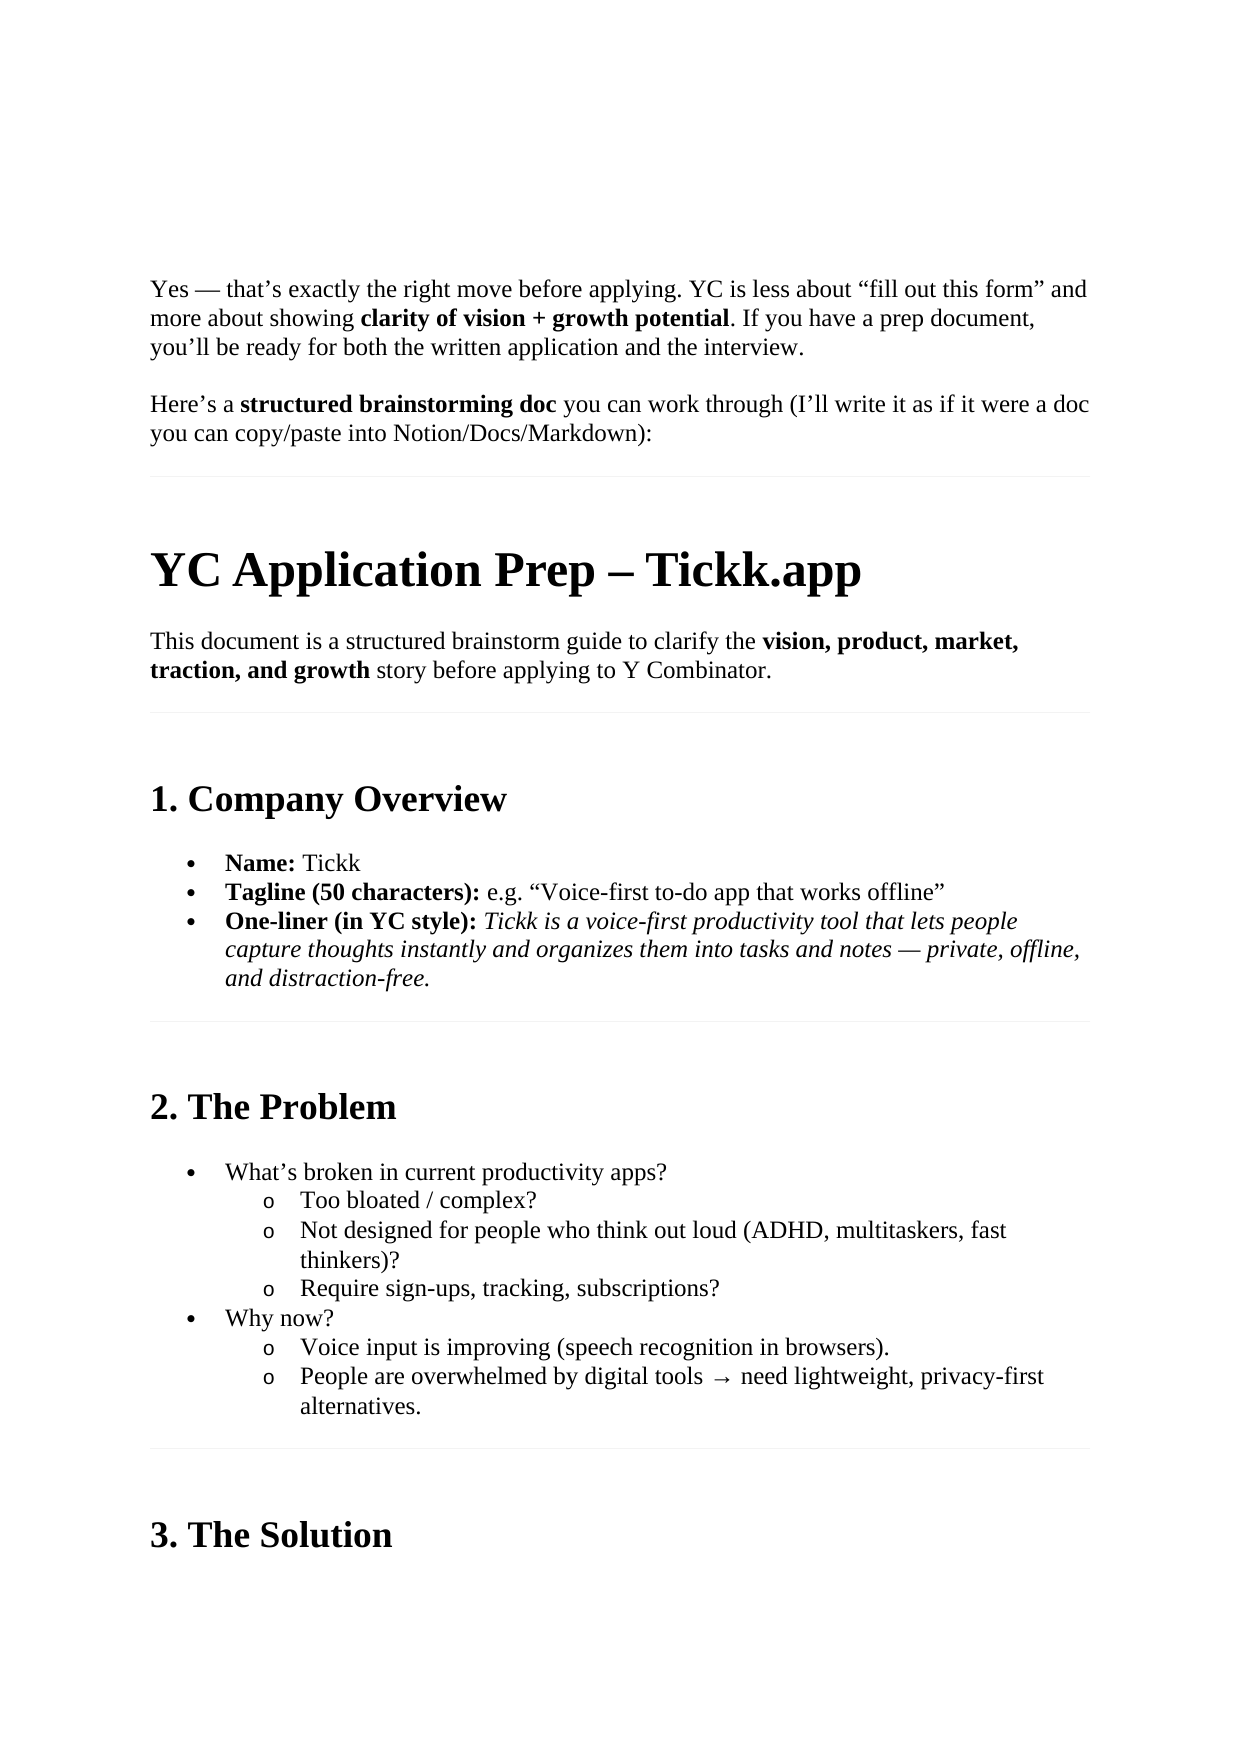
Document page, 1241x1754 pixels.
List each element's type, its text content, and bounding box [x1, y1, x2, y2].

text 1. Company Overview [150, 776, 1090, 819]
list One-liner (in YC style): Tickk is a voice-first productivity tool that lets people capture thoughts instantly and organizes them into tasks and notes — private, offline, and distraction-free. [187, 906, 1090, 992]
text 2. The Problem [150, 1084, 1090, 1128]
list Require sign-ups, tracking, subscriptions? [262, 1273, 1090, 1303]
text This document is a structured brainstorm guide to clarify the vision, product, market, traction, and growth story before applying to Y Combinator. [150, 626, 1090, 684]
text Here’s a structured brainstorming doc you can work through (I’ll write it as if it were a doc you can copy/paste into Notion/Docs/Markdown): [150, 389, 1090, 447]
list People are overwhelmed by digital tools → need lightweight, privacy-first alternatives. [262, 1361, 1090, 1420]
list Voice input is improving (speech recognition in browsers). [262, 1332, 1090, 1361]
list What’s broken in current productivity apps? [187, 1157, 1090, 1186]
list Why now? [187, 1303, 1090, 1332]
list Name: Tickk [187, 848, 1090, 877]
list Too bloated / complex? [262, 1186, 1090, 1215]
text YC Application Prep – Tickk.app [150, 539, 1090, 597]
text Yes — that’s exactly the right move before applying. YC is less about “fill out this form” and more about showing clarity of vision + growth potential. If you have a prep document, you’ll be ready for both the written application and the interview. [150, 274, 1090, 360]
text 3. The Solution [150, 1512, 1090, 1555]
list Tagline (50 characters): e.g. “Voice-first to-do app that works offline” [187, 877, 1090, 906]
list Not designed for people who think out loud (ADHD, multitaskers, fast thinkers)? [262, 1215, 1090, 1273]
